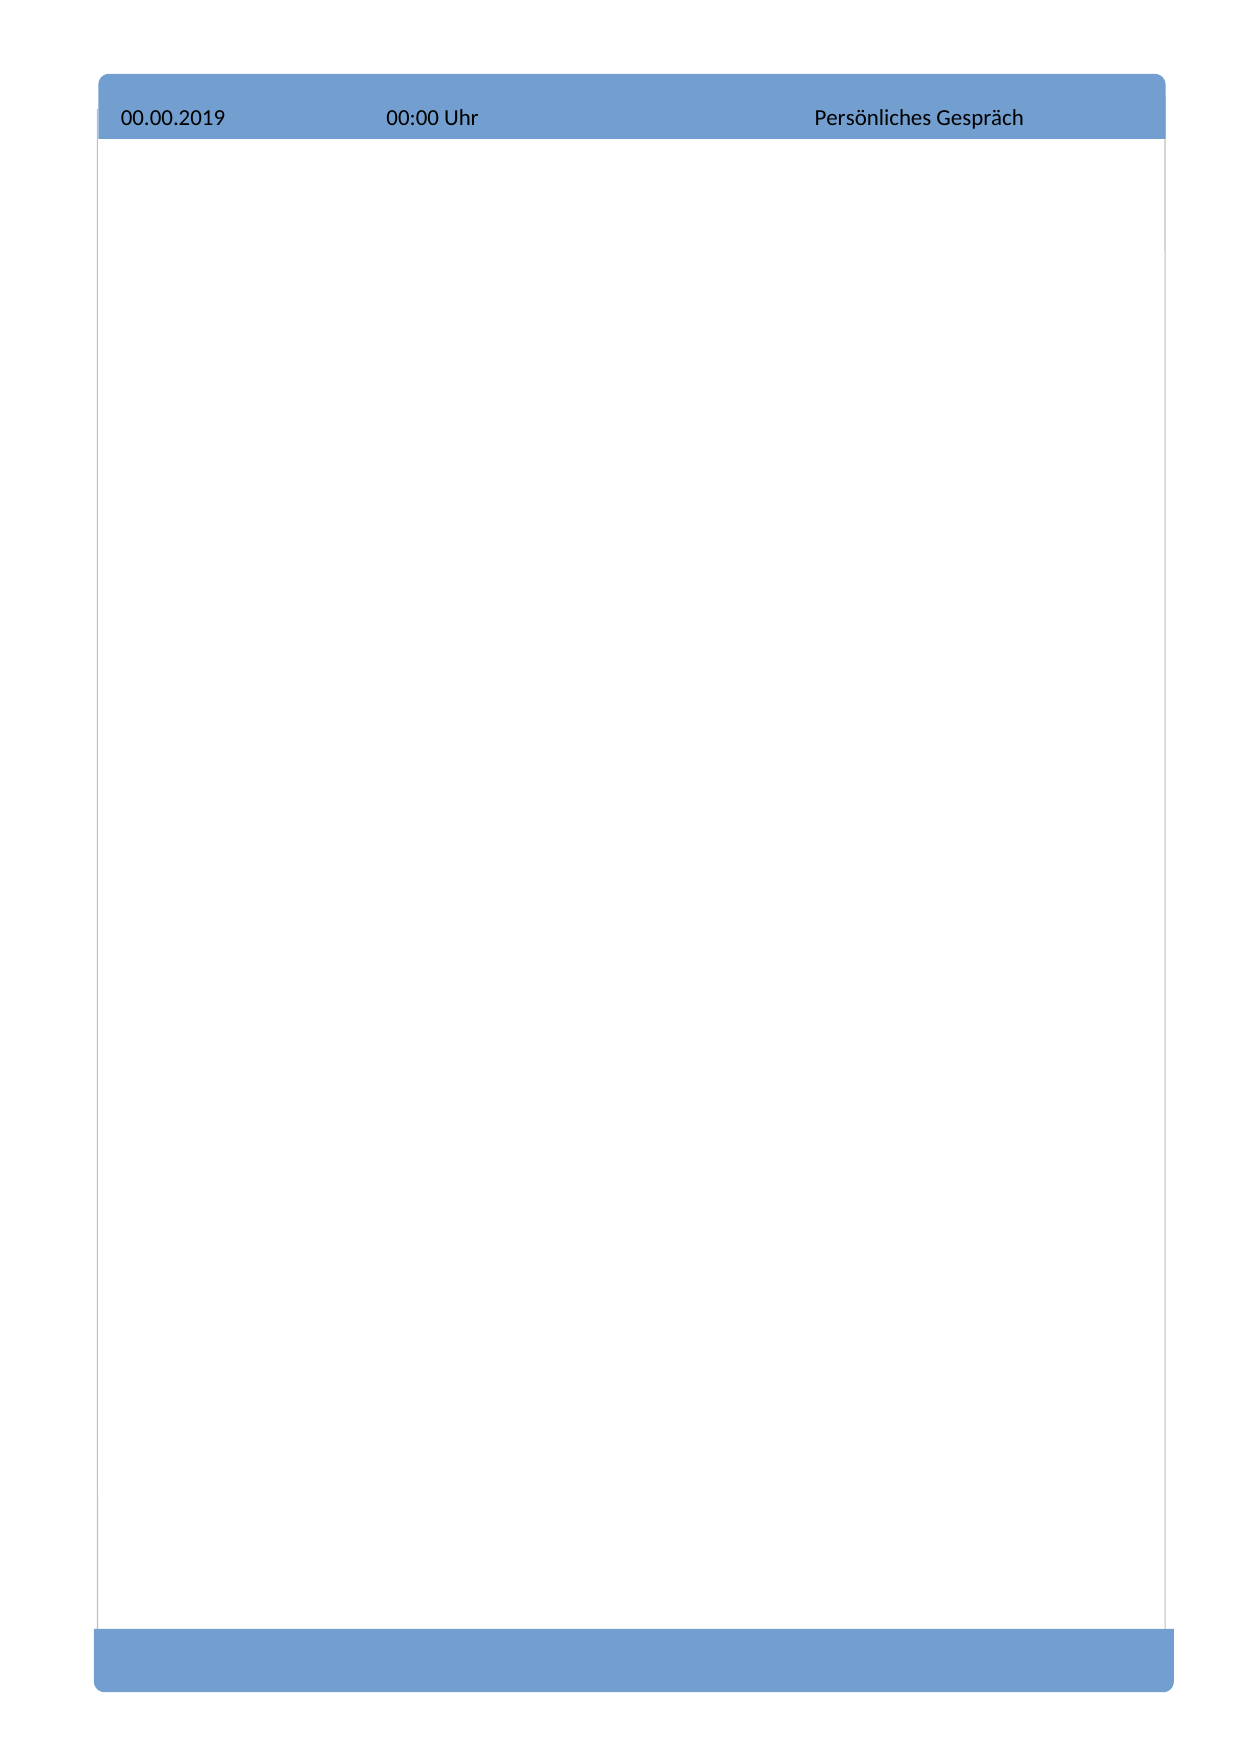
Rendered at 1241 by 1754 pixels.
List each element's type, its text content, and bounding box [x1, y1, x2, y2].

table_cell 00:00 Uhr [375, 103, 803, 131]
table_cell 00.00.2019 [109, 103, 375, 131]
table_cell Persönliches Gespräch [803, 103, 1178, 131]
